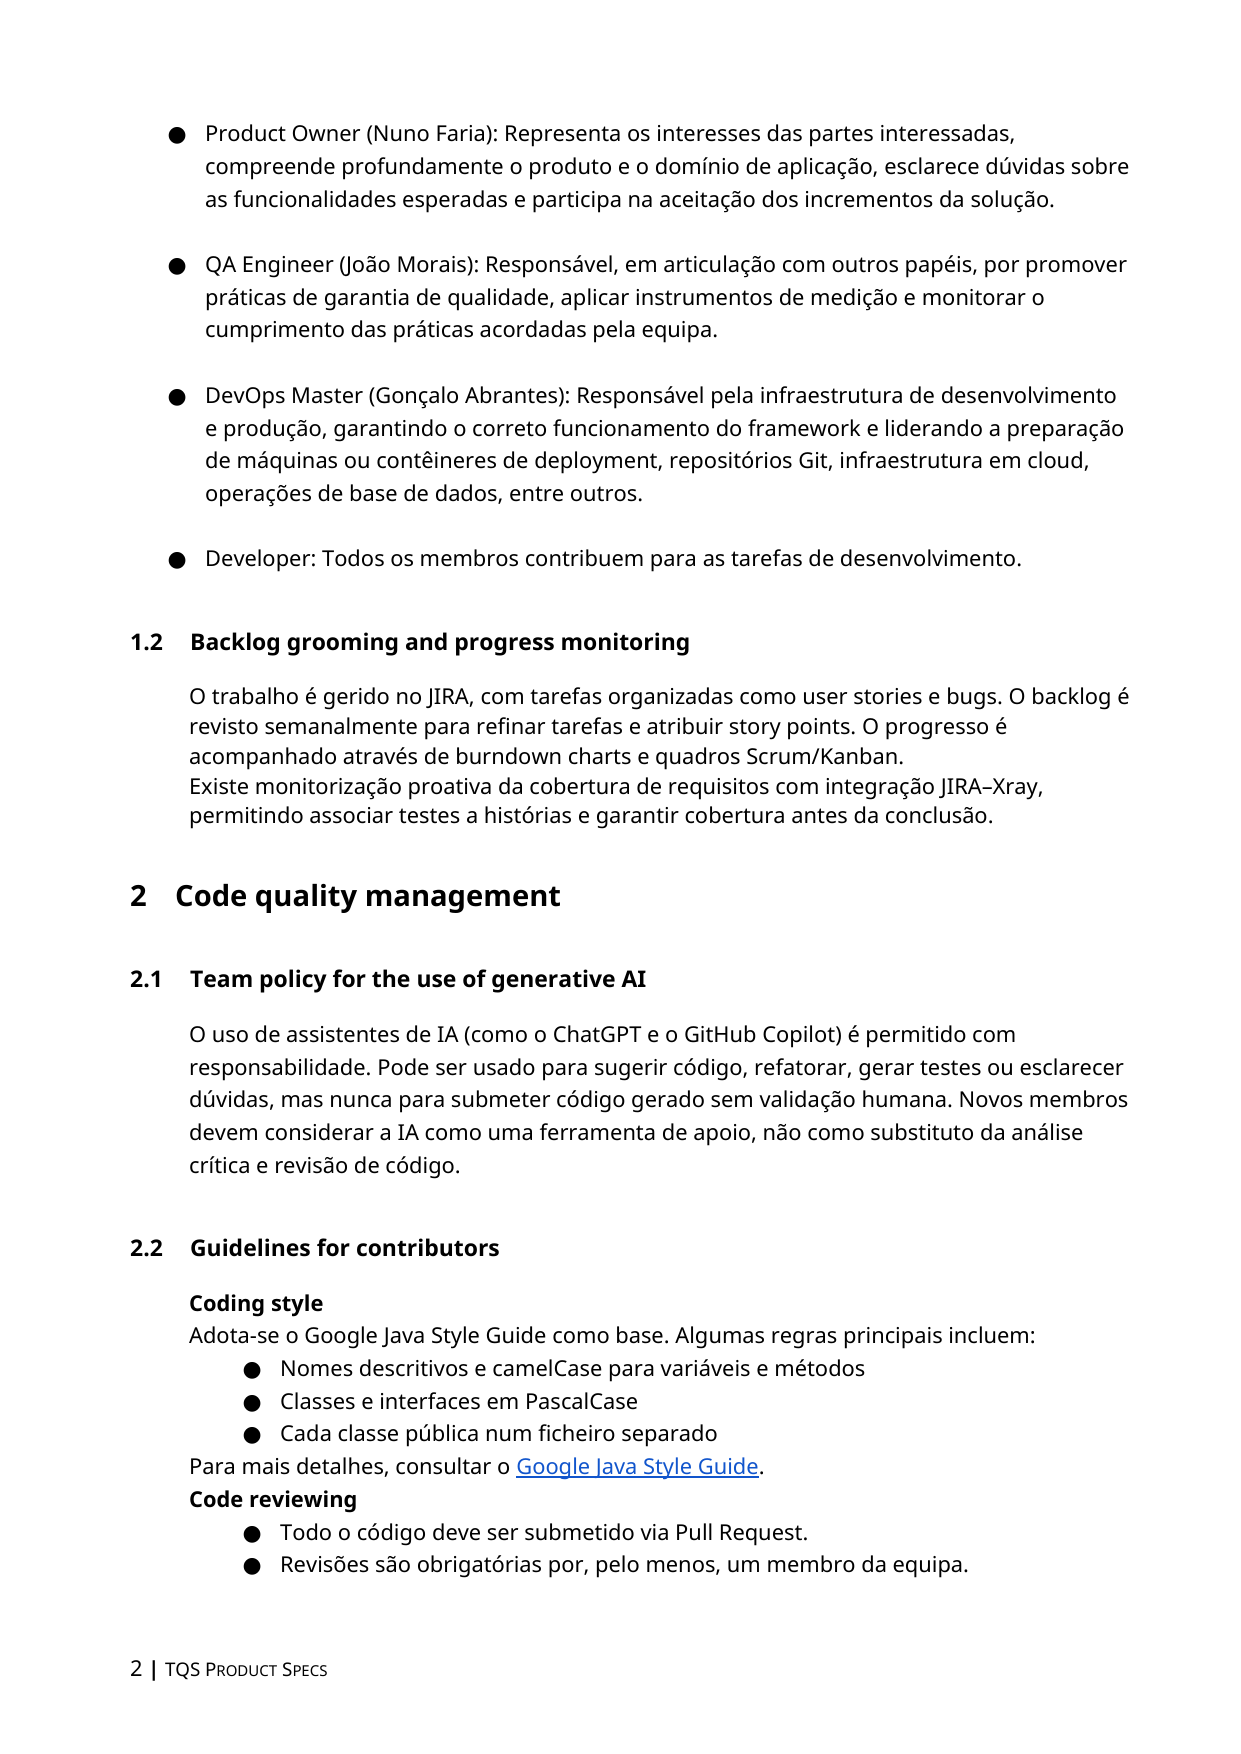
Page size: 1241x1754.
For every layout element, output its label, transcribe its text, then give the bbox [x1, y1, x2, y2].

text O trabalho é gerido no JIRA, com tarefas organizadas como user stories e bugs. O backlog é revisto semanalmente para refinar tarefas e atribuir story points. O progresso é acompanhado através de burndown charts e quadros Scrum/Kanban. [189, 681, 1134, 771]
list Nomes descritivos e camelCase para variáveis e métodos [242, 1353, 1134, 1383]
list Cada classe pública num ficheiro separado [242, 1418, 1134, 1448]
list Todo o código deve ser submetido via Pull Request. [242, 1516, 1134, 1546]
text Code reviewing [189, 1484, 1134, 1513]
list DevOps Master (Gonçalo Abrantes): Responsável pela infraestrutura de desenvolvimento e produção, garantindo o correto funcionamento do framework e liderando a preparação de máquinas ou contêineres de deployment, repositórios Git, infraestrutura em cloud, operações de base de dados, entre outros. [167, 380, 1134, 508]
text O uso de assistentes de IA (como o ChatGPT e o GitHub Copilot) é permitido com responsabilidade. Pode ser usado para sugerir código, refatorar, gerar testes ou esclarecer dúvidas, mas nunca para submeter código gerado sem validação humana. Novos membros devem considerar a IA como uma ferramenta de apoio, não como substituto da análise crítica e revisão de código. [189, 1019, 1134, 1179]
subtitle Backlog grooming and progress monitoring [130, 626, 1075, 656]
list QA Engineer (João Morais): Responsável, em articulação com outros papéis, por promover práticas de garantia de qualidade, aplicar instrumentos de medição e monitorar o cumprimento das práticas acordadas pela equipa. [167, 249, 1134, 344]
text Adota-se o Google Java Style Guide como base. Algumas regras principais incluem: [189, 1320, 1134, 1350]
subtitle Team policy for the use of generative AI [130, 963, 1075, 994]
subtitle Guidelines for contributors [130, 1232, 1075, 1262]
list Classes e interfaces em PascalCase [242, 1386, 1134, 1415]
text Coding style [189, 1287, 1134, 1317]
text Para mais detalhes, consultar o Google Java Style Guide. [130, 1451, 1134, 1481]
subtitle Code quality management [130, 880, 1075, 913]
list Revisões são obrigatórias por, pelo menos, um membro da equipa. [242, 1549, 1134, 1579]
text Existe monitorização proativa da cobertura de requisitos com integração JIRA–Xray, permitindo associar testes a histórias e garantir cobertura antes da conclusão. [189, 771, 1134, 830]
list Product Owner (Nuno Faria): Representa os interesses das partes interessadas, compreende profundamente o produto e o domínio de aplicação, esclarece dúvidas sobre as funcionalidades esperadas e participa na aceitação dos incrementos da solução. [167, 118, 1134, 213]
list Developer: Todos os membros contribuem para as tarefas de desenvolvimento. [167, 543, 1134, 573]
